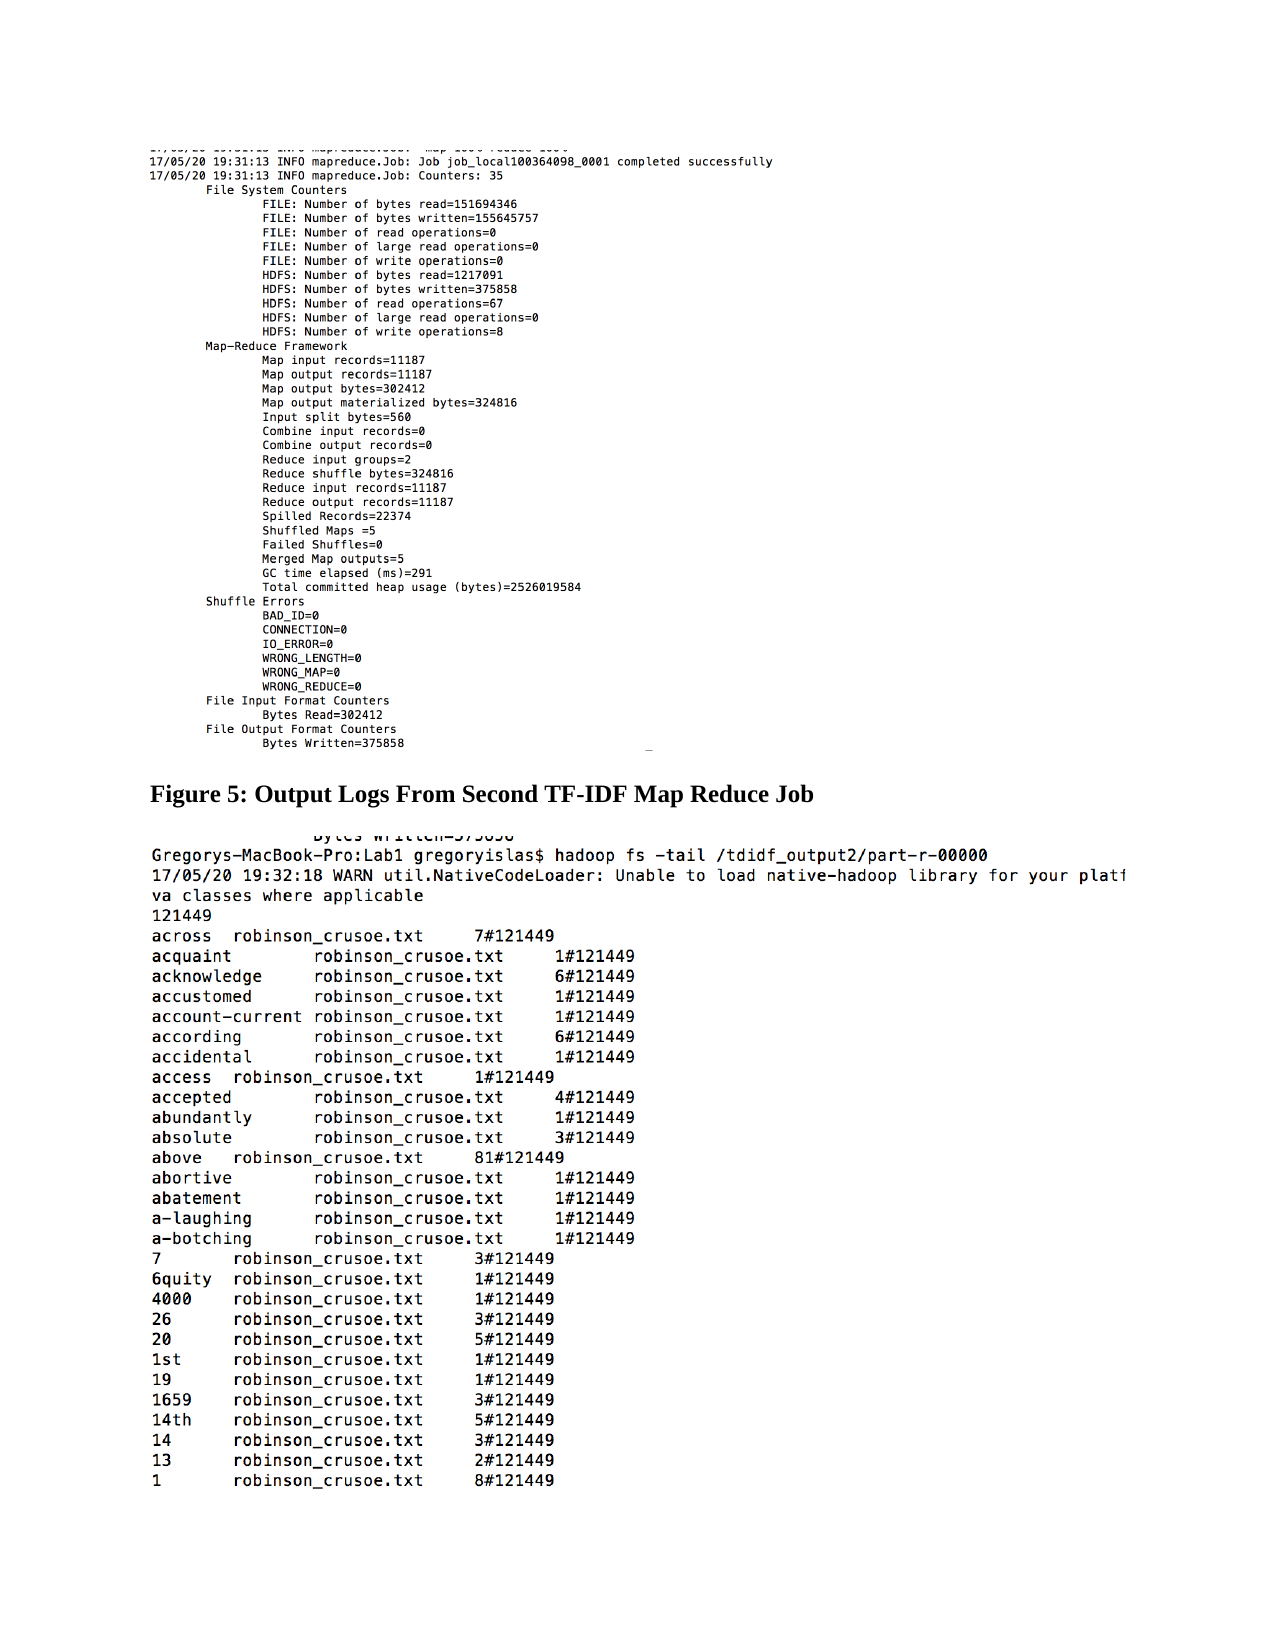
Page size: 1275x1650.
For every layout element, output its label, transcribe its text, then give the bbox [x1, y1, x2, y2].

picture [150, 150, 892, 751]
picture [150, 836, 1125, 1490]
text Figure 5: Output Logs From Second TF-IDF Map Reduce Job [150, 779, 1125, 808]
